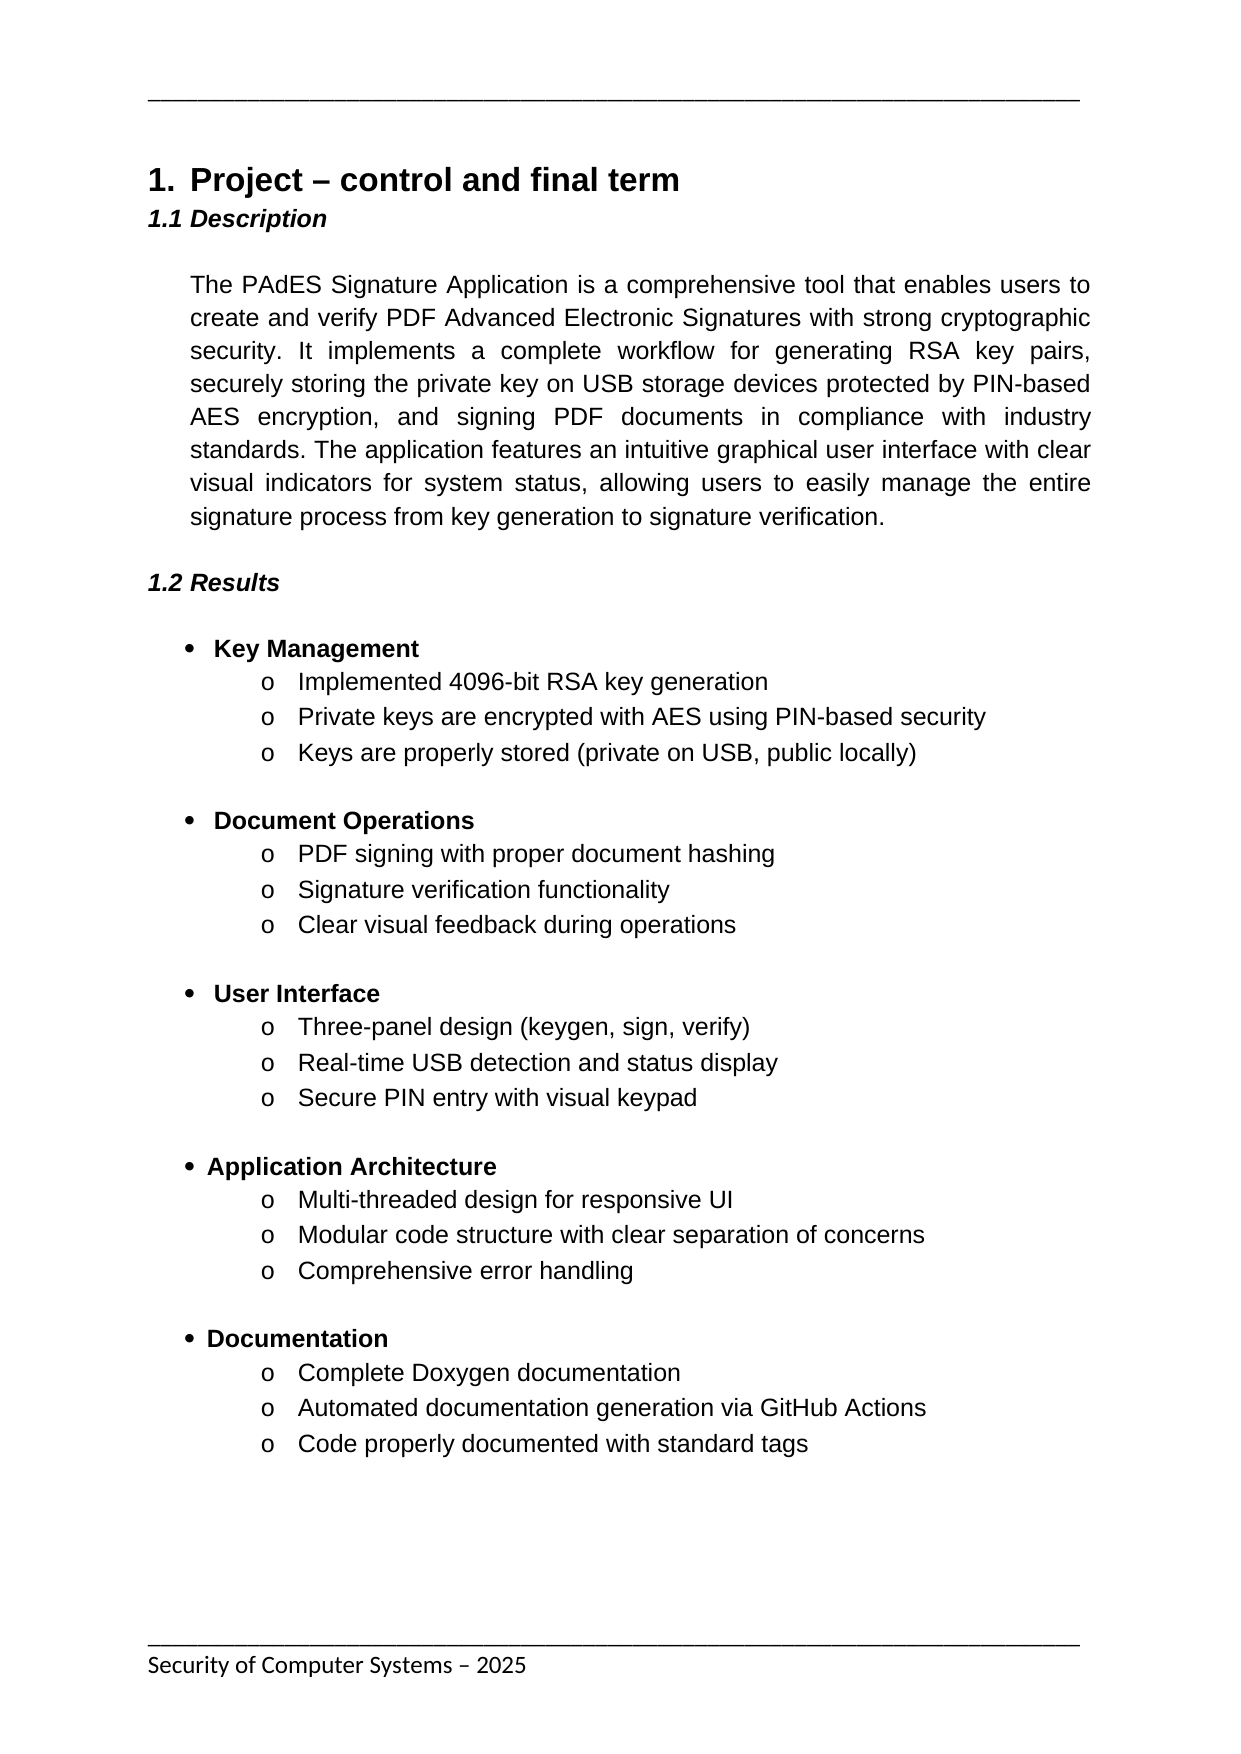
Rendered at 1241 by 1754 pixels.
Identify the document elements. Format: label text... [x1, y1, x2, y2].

list Keys are properly stored (private on USB, public locally) [260, 738, 1093, 769]
list Automated documentation generation via GitHub Actions [260, 1393, 1093, 1424]
list Private keys are encrypted with AES using PIN-based security [260, 702, 1093, 733]
list Implemented 4096-bit RSA key generation [260, 667, 1093, 698]
list Three-panel design (keygen, sign, verify) [260, 1012, 1093, 1043]
list Document Operations [185, 806, 1093, 835]
list The PAdES Signature Application is a comprehensive tool that enables users to create and verify PDF Advanced Electronic Signatures with strong cryptographic security. It implements a complete workflow for generating RSA key pairs, securely storing the private key on USB storage devices protected by PIN-based AES encryption, and signing PDF documents in compliance with industry standards. The application features an intuitive graphical user interface with clear visual indicators for system status, allowing users to easily manage the entire signature process from key generation to signature verification. [190, 270, 1093, 530]
list Comprehensive error handling [260, 1256, 1093, 1287]
list Multi-threaded design for responsive UI [260, 1185, 1093, 1216]
list PDF signing with proper document hashing [260, 839, 1093, 870]
list Description [148, 204, 1093, 233]
list Clear visual feedback during operations [260, 910, 1093, 941]
list Modular code structure with clear separation of concerns [260, 1220, 1093, 1251]
list Signature verification functionality [260, 875, 1093, 906]
list Results [148, 567, 1093, 596]
list Application Architecture [185, 1152, 1093, 1181]
list Code properly documented with standard tags [260, 1428, 1093, 1459]
list Documentation [185, 1324, 1093, 1353]
list User Interface [185, 979, 1093, 1008]
list Complete Doxygen documentation [260, 1357, 1093, 1388]
list Real-time USB detection and status display [260, 1048, 1093, 1078]
list Secure PIN entry with visual keypad [260, 1083, 1093, 1114]
list Project – control and final term [148, 160, 1093, 198]
list Key Management [185, 633, 1093, 662]
